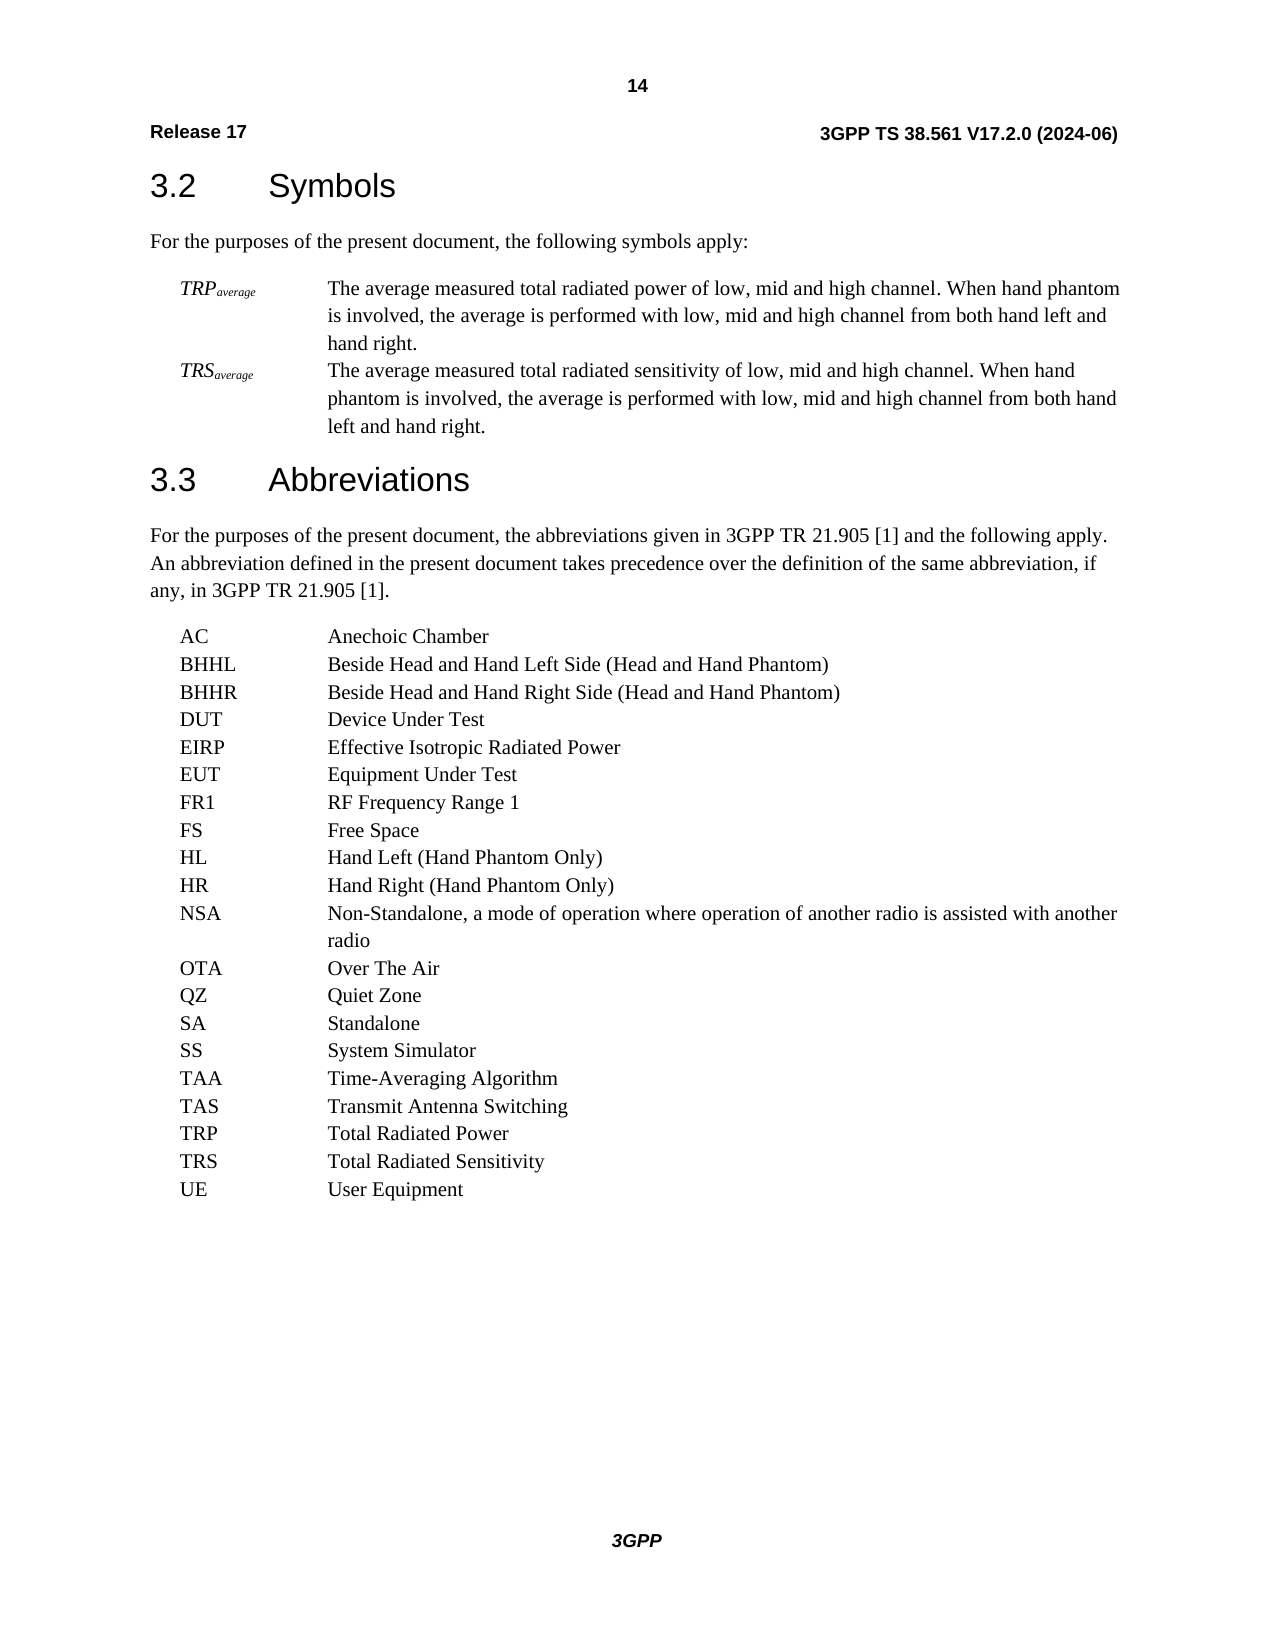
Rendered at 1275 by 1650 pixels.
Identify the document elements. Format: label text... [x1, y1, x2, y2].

text TRSaverage The average measured total radiated sensitivity of low, mid and high channel. When hand phantom is involved, the average is performed with low, mid and high channel from both hand left and hand right. [179, 358, 1125, 438]
text OTA Over The Air [179, 956, 1125, 980]
text For the purposes of the present document, the abbreviations given in 3GPP TR 21.905 [1] and the following apply. An abbreviation defined in the present document takes precedence over the definition of the same abbreviation, if any, in 3GPP TR 21.905 [1]. [150, 523, 1125, 602]
text TRS Total Radiated Sensitivity [179, 1149, 1125, 1173]
text TRP Total Radiated Power [179, 1121, 1125, 1145]
text FS Free Space [179, 818, 1125, 842]
text BHHL Beside Head and Hand Left Side (Head and Hand Phantom) [179, 652, 1125, 676]
text HR Hand Right (Hand Phantom Only) [179, 873, 1125, 897]
text BHHR Beside Head and Hand Right Side (Head and Hand Phantom) [179, 679, 1125, 704]
text DUT Device Under Test [179, 707, 1125, 731]
text SA Standalone [179, 1011, 1125, 1035]
text UE User Equipment [179, 1176, 1125, 1201]
text AC Anechoic Chamber [179, 624, 1125, 648]
text TAA Time-Averaging Algorithm [179, 1066, 1125, 1090]
subtitle 3.2 Symbols [150, 166, 1125, 205]
text HL Hand Left (Hand Phantom Only) [179, 845, 1125, 869]
text TAS Transmit Antenna Switching [179, 1094, 1125, 1118]
text SS System Simulator [179, 1038, 1125, 1062]
text EIRP Effective Isotropic Radiated Power [179, 735, 1125, 759]
text TRPaverage The average measured total radiated power of low, mid and high channel. When hand phantom is involved, the average is performed with low, mid and high channel from both hand left and hand right. [179, 276, 1125, 355]
subtitle 3.3 Abbreviations [150, 460, 1125, 498]
text For the purposes of the present document, the following symbols apply: [150, 229, 1125, 253]
text NSA Non-Standalone, a mode of operation where operation of another radio is assisted with another radio [179, 900, 1125, 952]
text QZ Quiet Zone [179, 983, 1125, 1007]
text FR1 RF Frequency Range 1 [179, 790, 1125, 814]
text EUT Equipment Under Test [179, 762, 1125, 786]
